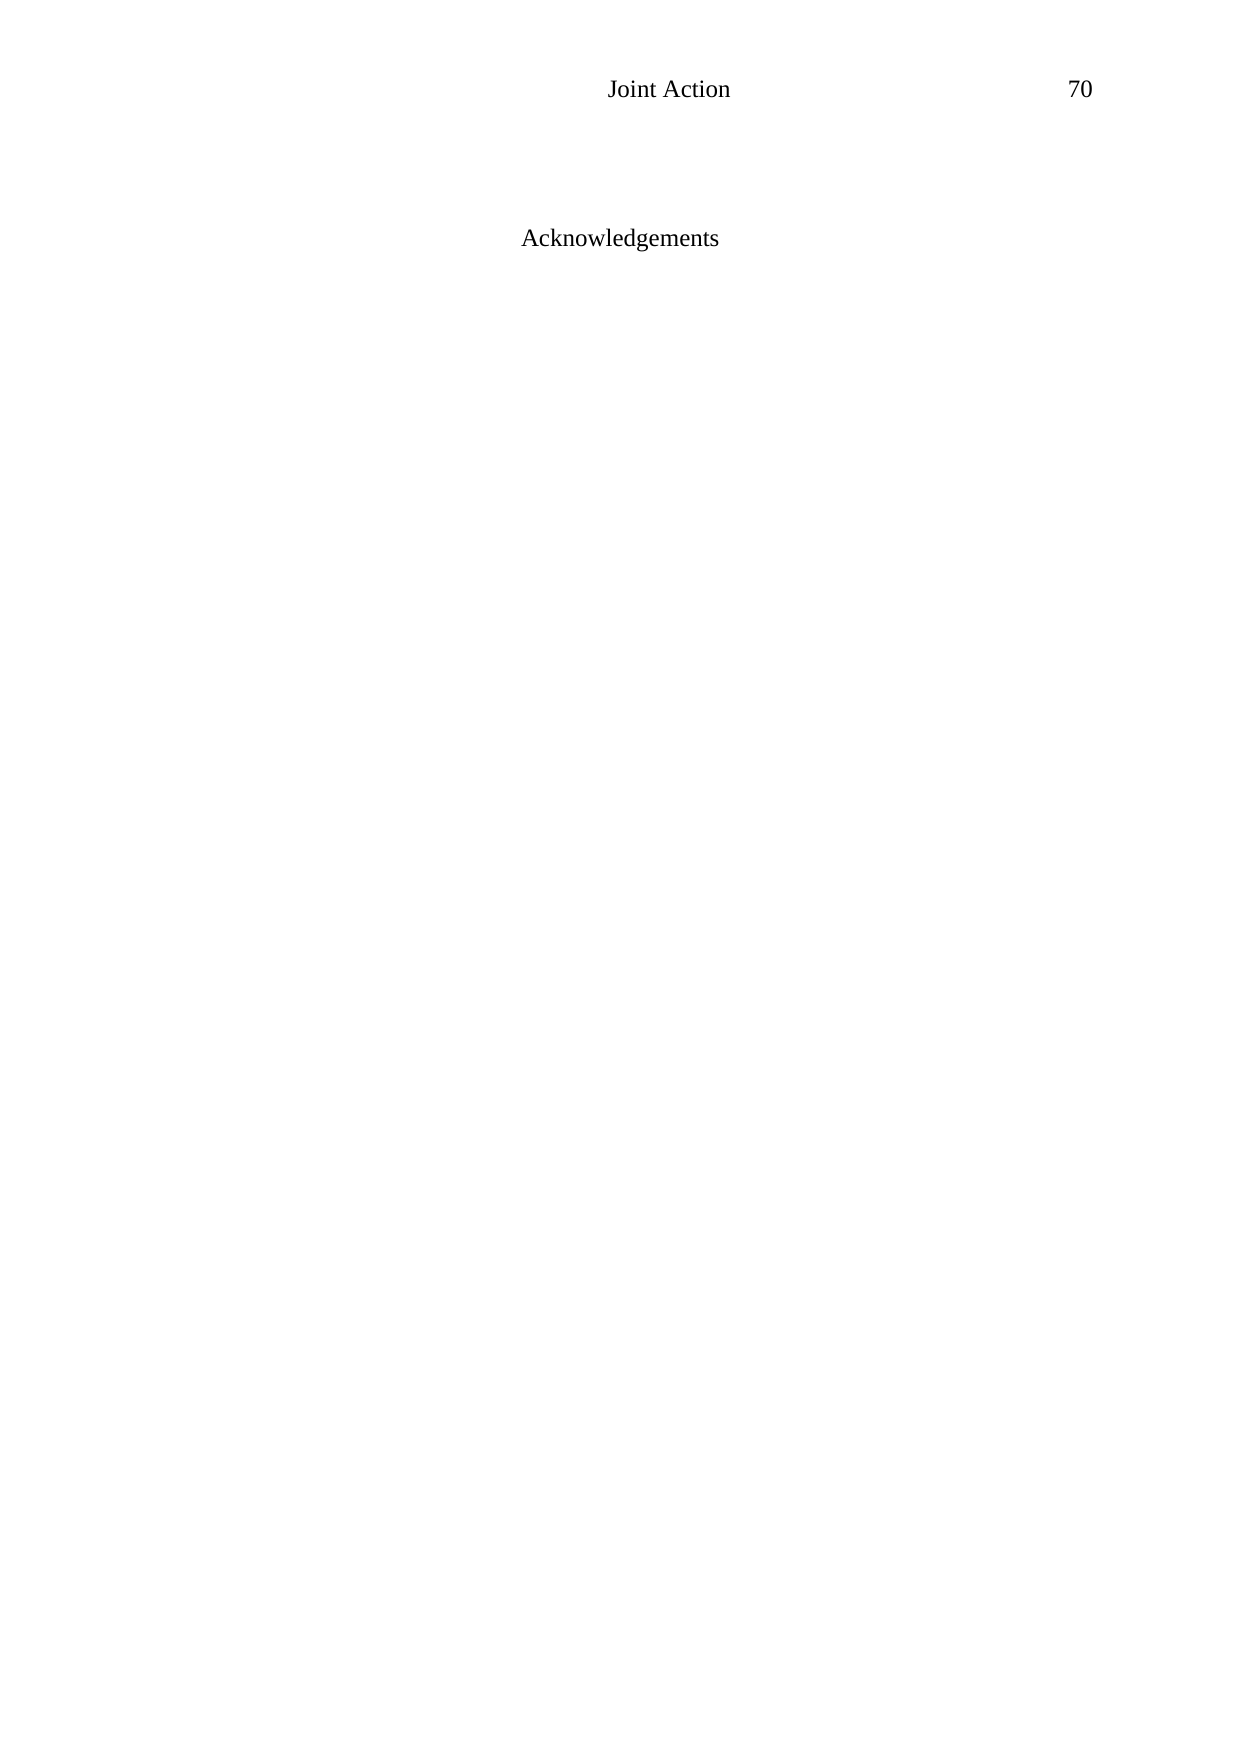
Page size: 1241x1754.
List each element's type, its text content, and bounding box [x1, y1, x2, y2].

subtitle Acknowledgements [148, 223, 1093, 252]
